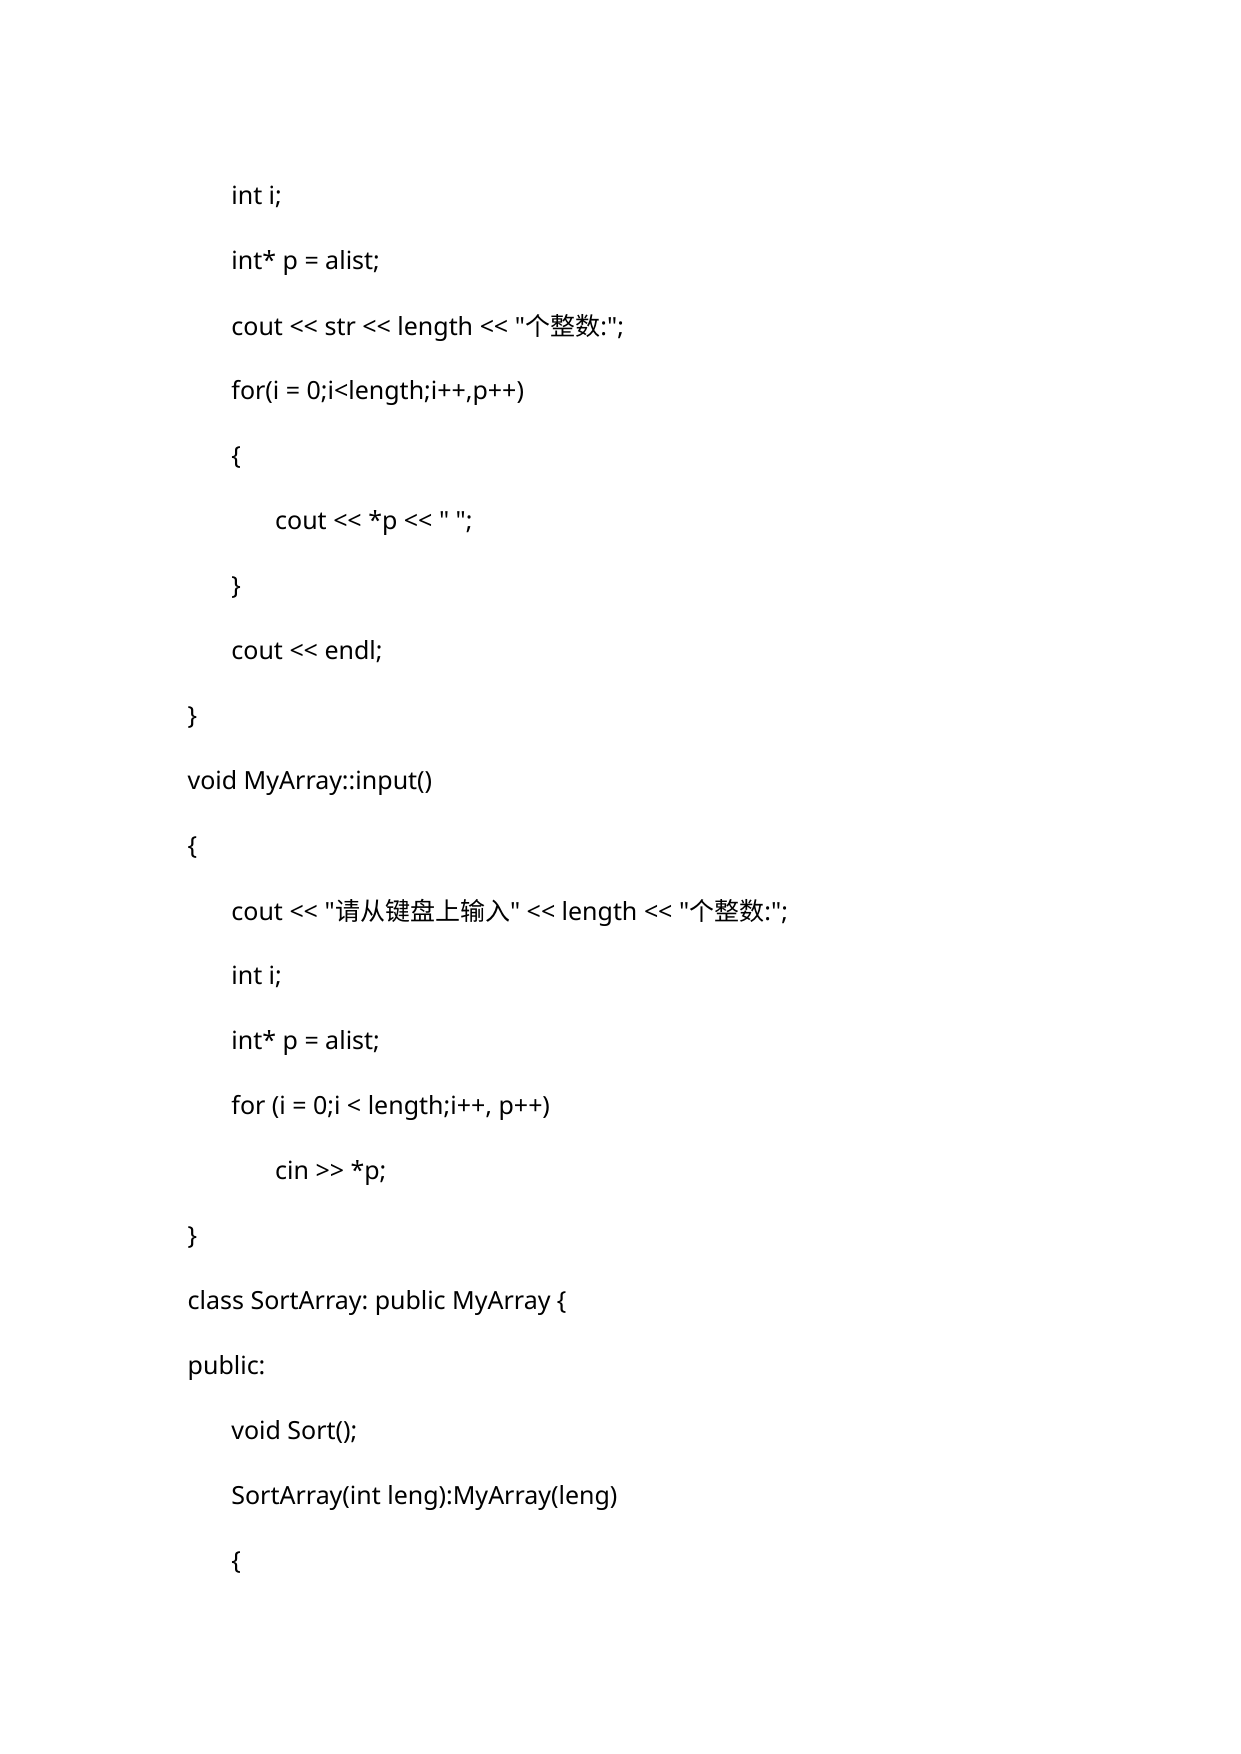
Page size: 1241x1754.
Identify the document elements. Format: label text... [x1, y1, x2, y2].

text cout << str << length << "个整数:"; [187, 292, 1053, 357]
text void MyArray::input() [187, 747, 1053, 812]
text public: [187, 1332, 1053, 1397]
text SortArray(int leng):MyArray(leng) [187, 1462, 1053, 1527]
text { [187, 812, 1053, 877]
text int i; [187, 942, 1053, 1007]
text void Sort(); [187, 1397, 1053, 1462]
text for(i = 0;i<length;i++,p++) [187, 357, 1053, 422]
text { [187, 1527, 1053, 1592]
text } [187, 1202, 1053, 1267]
text { [187, 422, 1053, 487]
text int* p = alist; [187, 227, 1053, 292]
text cout << *p << " "; [187, 487, 1053, 552]
text } [187, 682, 1053, 747]
text cin >> *p; [187, 1137, 1053, 1202]
text for (i = 0;i < length;i++, p++) [187, 1072, 1053, 1137]
text cout << "请从键盘上输入" << length << "个整数:"; [187, 877, 1053, 942]
text cout << endl; [187, 617, 1053, 682]
text int* p = alist; [187, 1007, 1053, 1072]
text int i; [187, 162, 1053, 227]
text class SortArray: public MyArray { [187, 1267, 1053, 1332]
text } [187, 552, 1053, 617]
